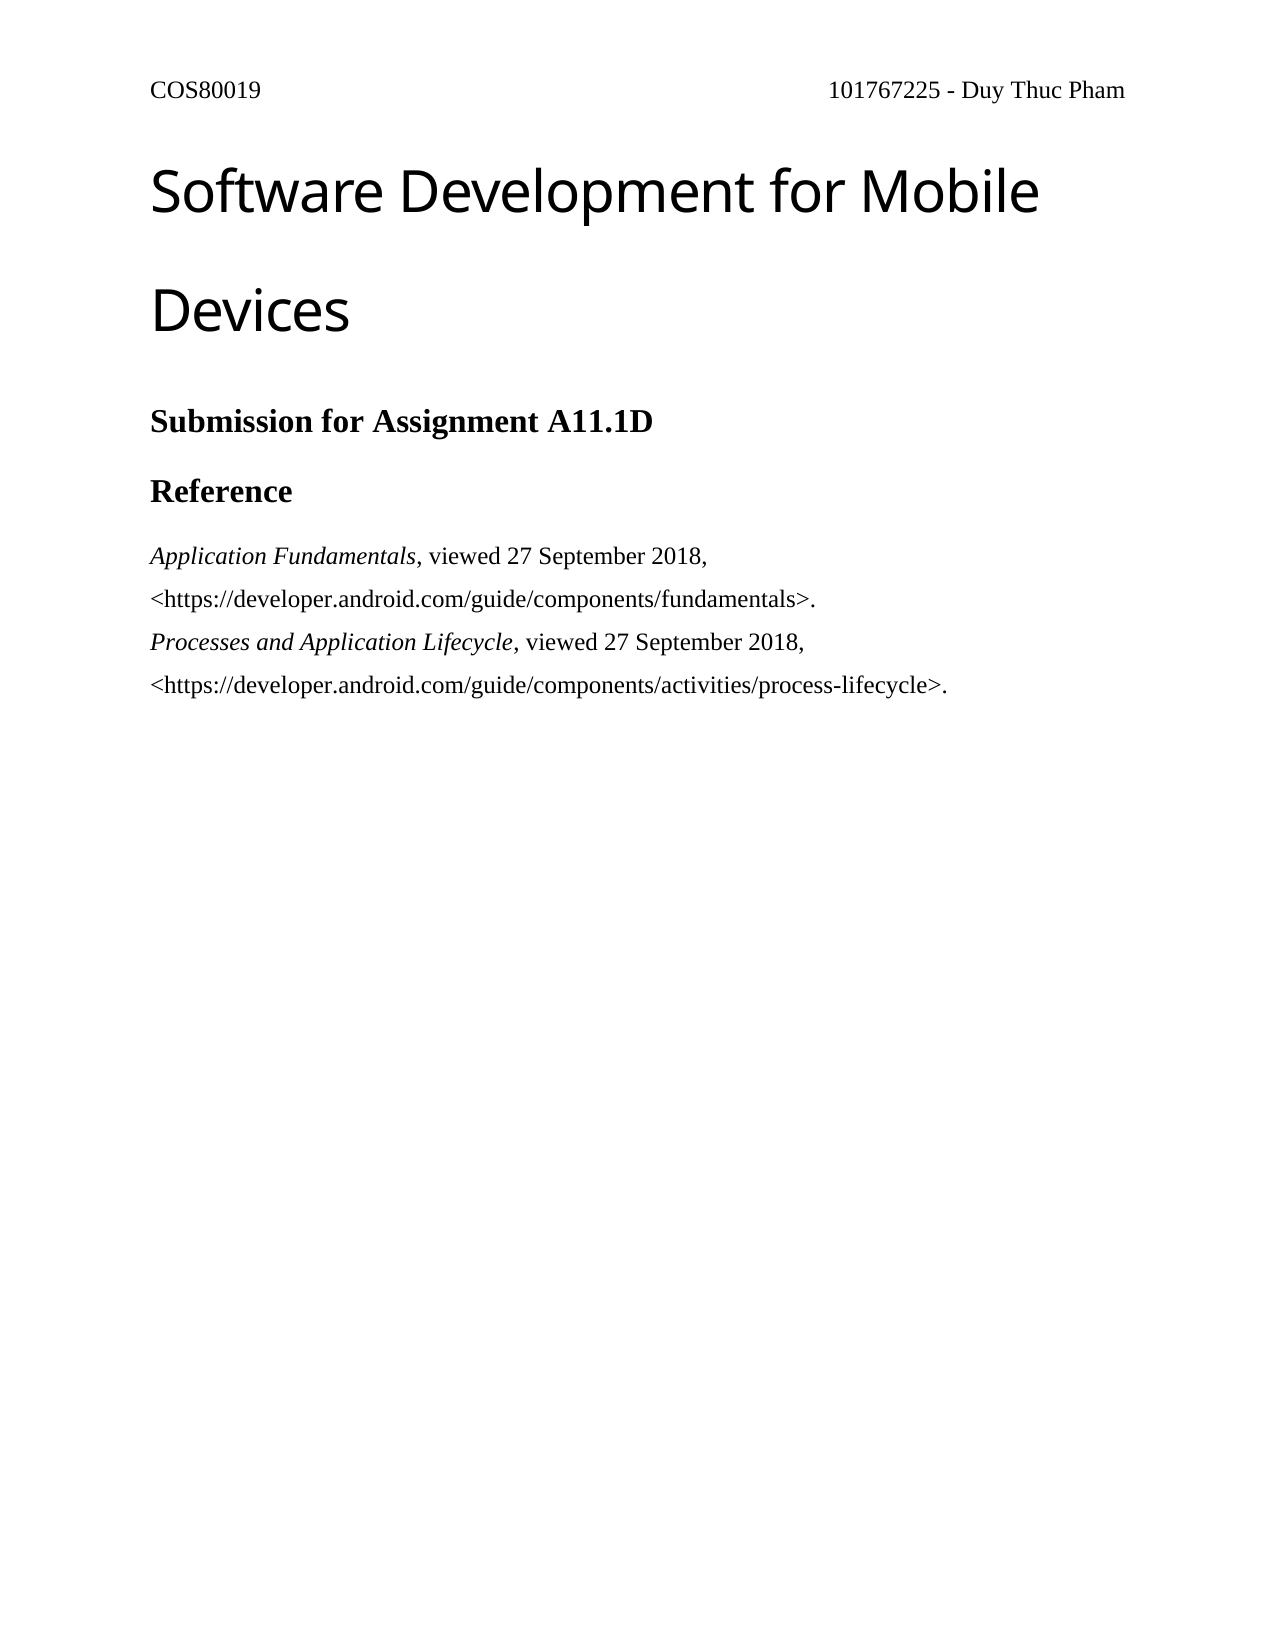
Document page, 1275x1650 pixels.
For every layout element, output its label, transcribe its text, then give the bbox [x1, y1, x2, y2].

text Application Fundamentals, viewed 27 September 2018, <https://developer.android.com/guide/components/fundamentals>. [150, 541, 1125, 613]
text Processes and Application Lifecycle, viewed 27 September 2018, <https://developer.android.com/guide/components/activities/process-lifecycle>. [150, 627, 1125, 699]
title Software Development for Mobile Devices [150, 150, 1125, 349]
subtitle Reference [150, 471, 1125, 509]
subtitle Submission for Assignment A11.1D [150, 401, 1125, 439]
